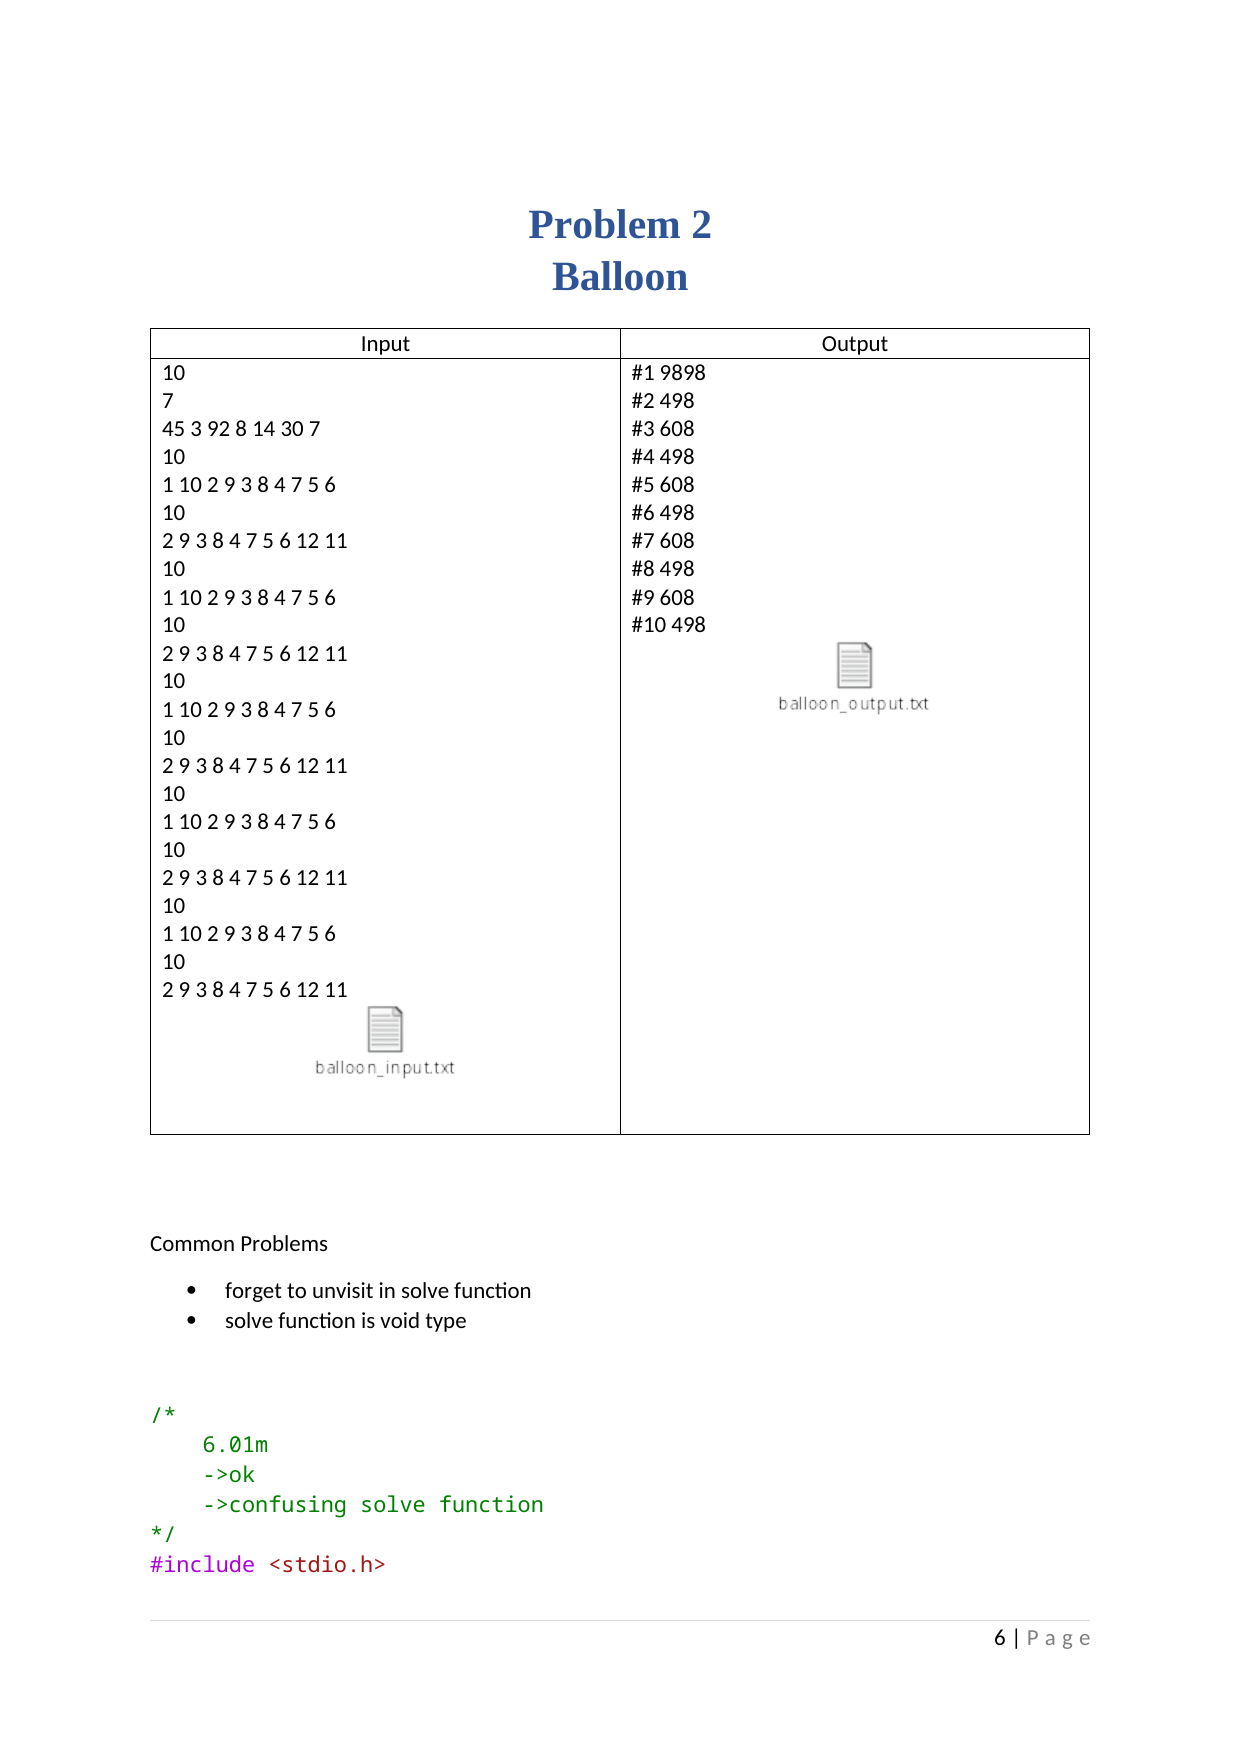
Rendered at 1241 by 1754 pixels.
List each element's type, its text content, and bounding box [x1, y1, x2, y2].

text ->confusing solve function [150, 1489, 1090, 1519]
table_cell 10 7 45 3 92 8 14 30 7 10 1 10 2 9 3 8 4 7 5 6 10 2 9 3 8 4 7 5 6 12 11 10 1 10 2 9 3 8 4 7 5 6 10 2 9 3 8 4 7 5 6 12 11 10 1 10 2 9 3 8 4 7 5 6 10 2 9 3 8 4 7 5 6 12 11 10 1 10 2 9 3 8 4 7 5 6 10 2 9 3 8 4 7 5 6 12 11 10 1 10 2 9 3 8 4 7 5 6 10 2 9 3 8 4 7 5 6 12 11 [151, 359, 620, 1134]
text ->ok [150, 1459, 1090, 1489]
text Common Problems [150, 1229, 1090, 1257]
table_cell #1 9898 #2 498 #3 608 #4 498 #5 608 #6 498 #7 608 #8 498 #9 608 #10 498 [621, 359, 1089, 1134]
table_header Input [151, 329, 620, 357]
list solve function is void type [187, 1306, 1090, 1334]
subtitle Balloon [150, 200, 1090, 299]
text #include <stdio.h> [150, 1549, 1090, 1578]
list forget to unvisit in solve function [187, 1276, 1090, 1304]
text 6.01m [150, 1429, 1090, 1459]
table_header Output [621, 329, 1089, 357]
text */ [150, 1519, 1090, 1549]
text /* [150, 1400, 1090, 1429]
